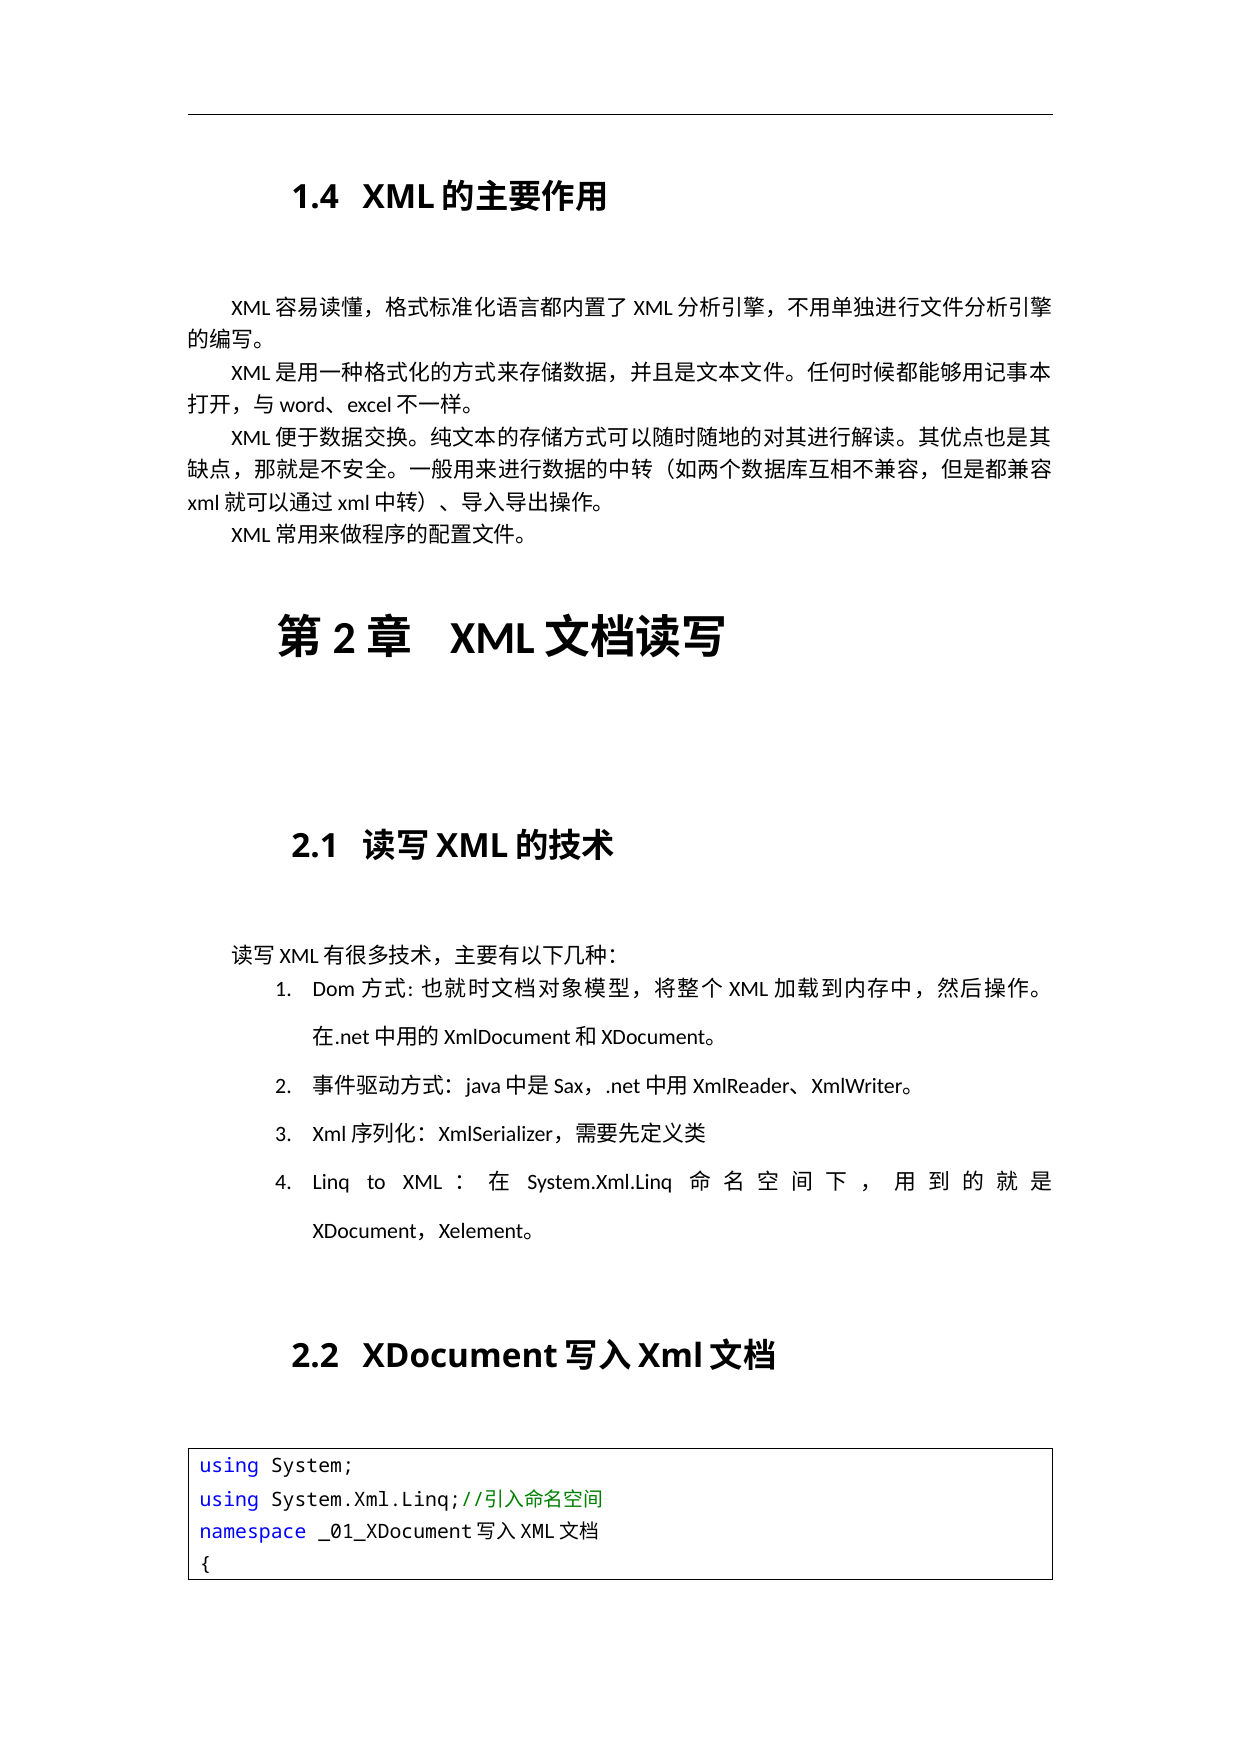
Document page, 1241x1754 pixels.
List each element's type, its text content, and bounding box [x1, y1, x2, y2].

text XML常用来做程序的配置文件。 [187, 517, 1053, 549]
list 事件驱动方式：java中是Sax，.net中用XmlReader、XmlWriter。 [275, 1067, 1053, 1100]
subtitle XDocument写入Xml文档 [247, 1321, 1053, 1386]
list Dom方式: 也就时文档对象模型，将整个XML加载到内存中，然后操作。在.net中用的XmlDocument和XDocument。 [275, 970, 1053, 1051]
list Linq to XML：在System.Xml.Linq命名空间下，用到的就是XDocument，Xelement。 [275, 1164, 1053, 1245]
subtitle XML的主要作用 [247, 162, 1053, 227]
text XML容易读懂，格式标准化语言都内置了XML分析引擎，不用单独进行文件分析引擎的编写。 [187, 289, 1053, 354]
text XML便于数据交换。纯文本的存储方式可以随时随地的对其进行解读。其优点也是其缺点，那就是不安全。一般用来进行数据的中转（如两个数据库互相不兼容，但是都兼容xml就可以通过xml中转）、导入导出操作。 [187, 419, 1053, 517]
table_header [189, 1449, 1052, 1579]
subtitle 读写XML的技术 [247, 810, 1053, 875]
text XML是用一种格式化的方式来存储数据，并且是文本文件。任何时候都能够用记事本打开，与word、excel不一样。 [187, 354, 1053, 419]
subtitle XML文档读写 [232, 585, 1053, 682]
text 读写XML有很多技术，主要有以下几种： [187, 938, 1053, 970]
list Xml序列化：XmlSerializer，需要先定义类 [275, 1116, 1053, 1148]
